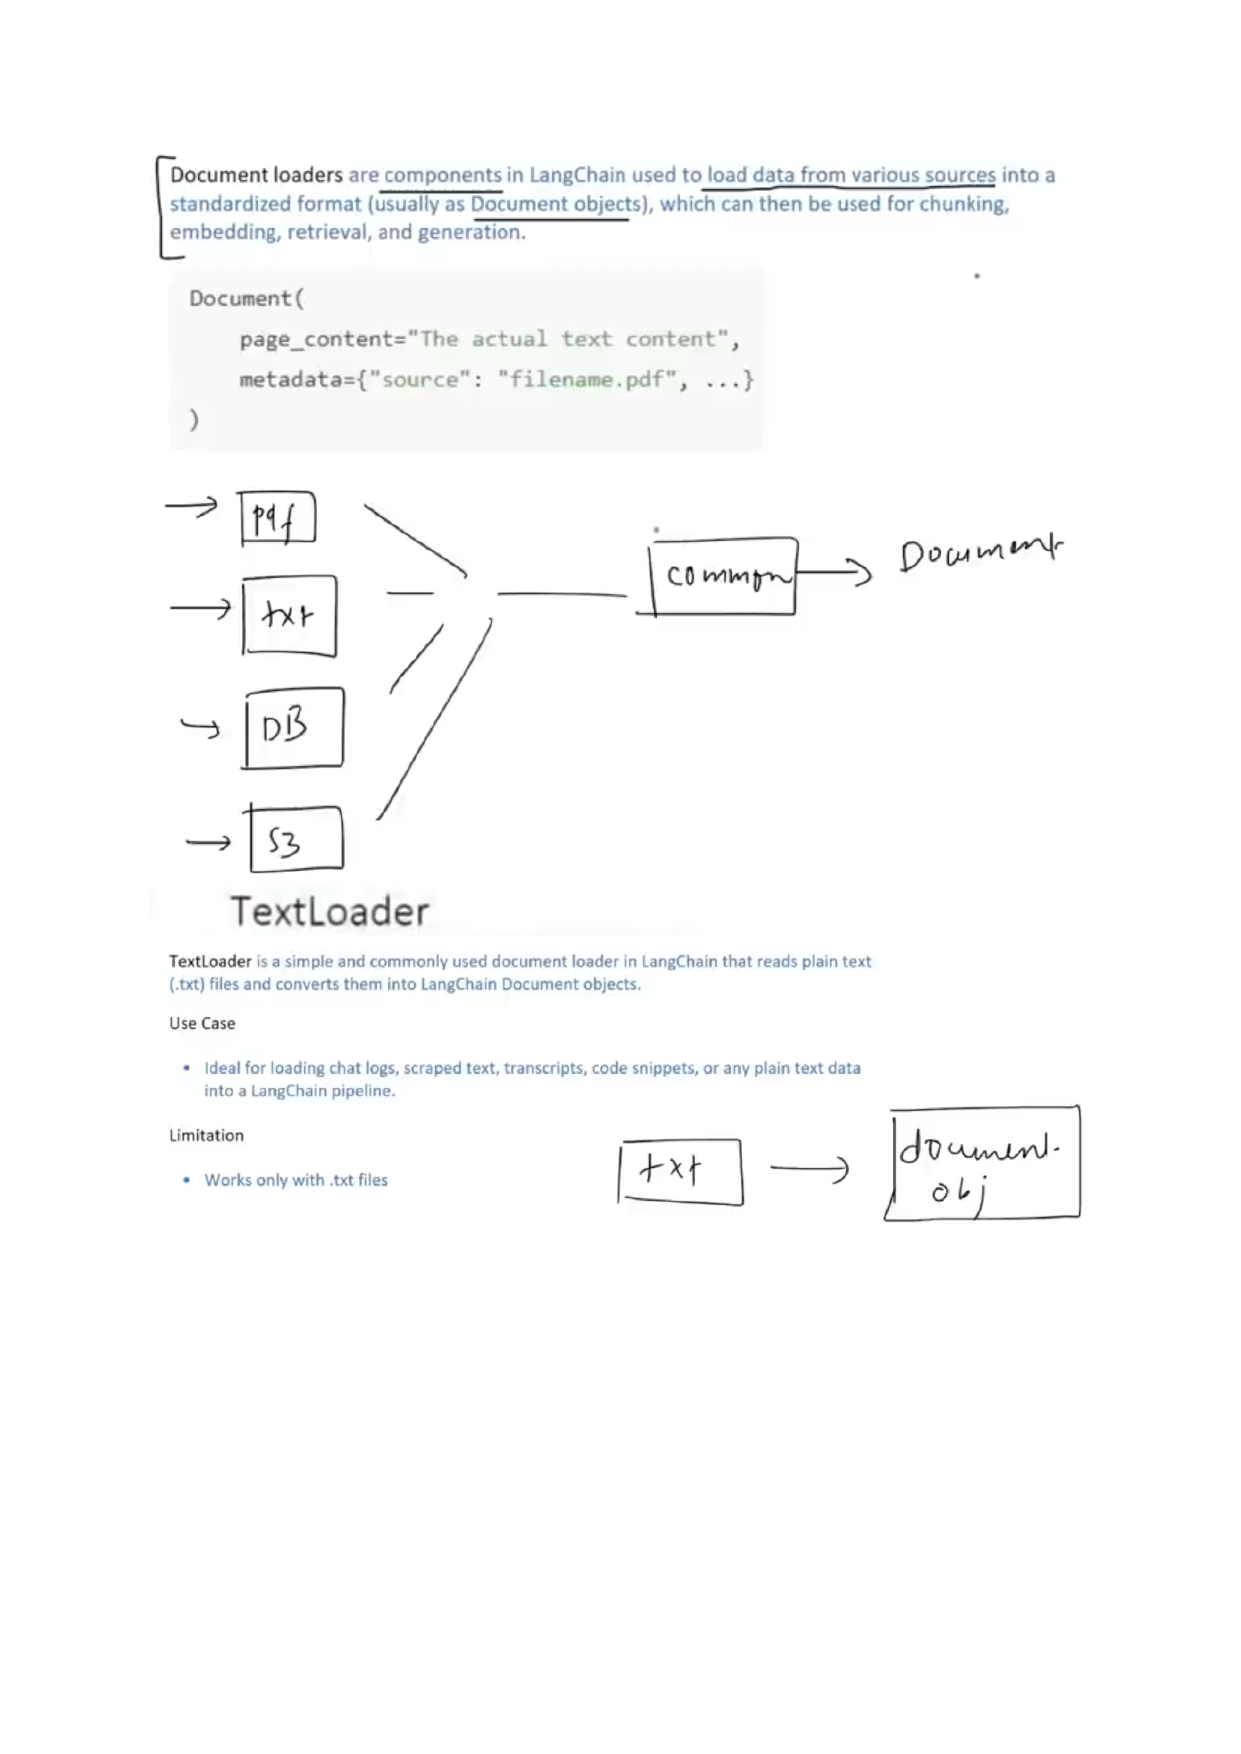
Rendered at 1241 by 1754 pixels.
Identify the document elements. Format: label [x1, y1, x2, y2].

picture [150, 883, 1091, 936]
picture [150, 940, 1091, 1241]
picture [150, 150, 1091, 454]
picture [150, 457, 1091, 880]
